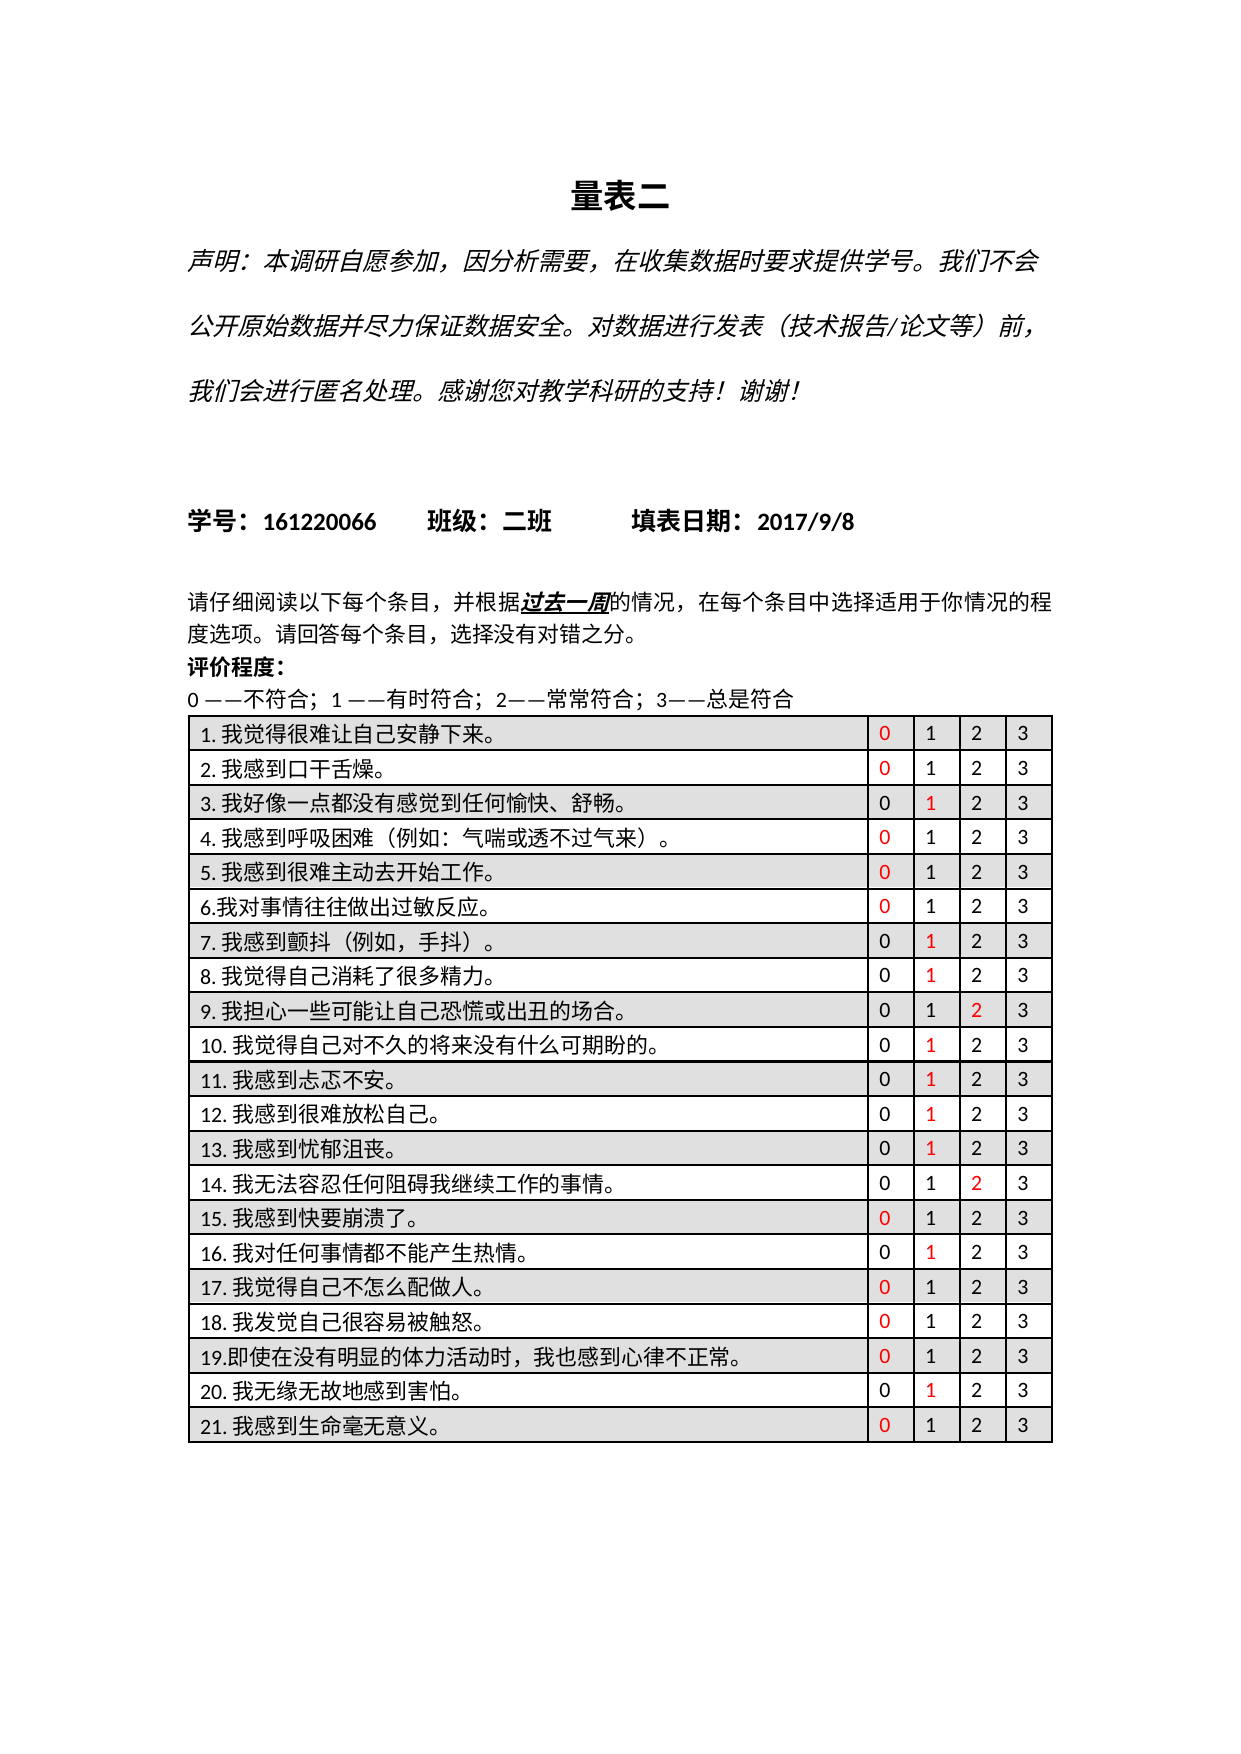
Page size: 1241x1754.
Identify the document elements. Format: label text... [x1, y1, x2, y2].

table_cell 3 [1007, 1028, 1051, 1060]
table_cell 2 [961, 855, 1005, 887]
table_cell 3. 我好像一点都没有感觉到任何愉快、舒畅。 [190, 786, 867, 818]
table_cell 2. 我感到口干舌燥。 [190, 751, 867, 784]
table_cell 0 [869, 1339, 913, 1372]
table_cell 19.即使在没有明显的体力活动时，我也感到心律不正常。 [190, 1339, 867, 1372]
table_cell 2 [961, 1097, 1005, 1129]
table_cell 5. 我感到很难主动去开始工作。 [190, 855, 867, 887]
table_cell 2 [961, 1270, 1005, 1302]
table_cell 6.我对事情往往做出过敏反应。 [190, 890, 867, 922]
table_cell 0 [869, 855, 913, 887]
table_cell 2 [961, 1063, 1005, 1095]
table_cell 1 [915, 993, 959, 1026]
table_cell 0 [869, 1408, 913, 1441]
table_cell 0 [869, 959, 913, 991]
table_cell 1 [915, 1201, 959, 1233]
table_cell 1 [915, 1339, 959, 1372]
table_cell 1 [915, 1097, 959, 1129]
table_cell 2 [961, 1235, 1005, 1268]
table_cell 2 [961, 820, 1005, 853]
table_cell 10. 我觉得自己对不久的将来没有什么可期盼的。 [190, 1028, 867, 1060]
text 量表二 [187, 162, 1053, 227]
table_cell 3 [1007, 1166, 1051, 1199]
table_cell 1 [915, 751, 959, 784]
table_cell 3 [1007, 855, 1051, 887]
text 评价程度： [187, 649, 1053, 682]
table_cell 2 [961, 1201, 1005, 1233]
table_cell 13. 我感到忧郁沮丧。 [190, 1132, 867, 1164]
table_header 1. 我觉得很难让自己安静下来。 [190, 717, 867, 749]
table_cell 1 [915, 1166, 959, 1199]
table_cell 12. 我感到很难放松自己。 [190, 1097, 867, 1129]
table_cell 1 [915, 890, 959, 922]
table_cell 2 [961, 1408, 1005, 1441]
table_cell 0 [869, 993, 913, 1026]
table_cell 2 [961, 786, 1005, 818]
table_cell 20. 我无缘无故地感到害怕。 [190, 1374, 867, 1406]
table_cell 2 [961, 751, 1005, 784]
table_cell 7. 我感到颤抖（例如，手抖）。 [190, 924, 867, 957]
table_cell 3 [1007, 993, 1051, 1026]
table_cell 17. 我觉得自己不怎么配做人。 [190, 1270, 867, 1302]
table_cell 1 [915, 1374, 959, 1406]
table_cell 3 [1007, 1201, 1051, 1233]
table_cell 3 [1007, 1374, 1051, 1406]
table_cell 0 [869, 924, 913, 957]
table_header 2 [961, 717, 1005, 749]
table_cell 3 [1007, 1063, 1051, 1095]
table_cell 1 [915, 1028, 959, 1060]
table_cell 3 [1007, 1097, 1051, 1129]
table_cell 1 [915, 924, 959, 957]
table_cell 1 [915, 1305, 959, 1337]
table_cell 11. 我感到忐忑不安。 [190, 1063, 867, 1095]
table_cell 2 [961, 959, 1005, 991]
table_cell 1 [915, 820, 959, 853]
table_cell 3 [1007, 751, 1051, 784]
table_cell 15. 我感到快要崩溃了。 [190, 1201, 867, 1233]
table_cell 0 [869, 1166, 913, 1199]
table_cell 3 [1007, 924, 1051, 957]
table_cell 0 [869, 890, 913, 922]
table_cell 14. 我无法容忍任何阻碍我继续工作的事情。 [190, 1166, 867, 1199]
table_cell 0 [869, 1374, 913, 1406]
table_cell 2 [961, 1166, 1005, 1199]
table_cell 3 [1007, 1270, 1051, 1302]
table_cell 2 [961, 1374, 1005, 1406]
table_cell 18. 我发觉自己很容易被触怒。 [190, 1305, 867, 1337]
table_cell 1 [915, 1132, 959, 1164]
table_cell 1 [915, 1235, 959, 1268]
table_cell 3 [1007, 1408, 1051, 1441]
table_cell 1 [915, 959, 959, 991]
table_cell 0 [869, 1132, 913, 1164]
table_cell 3 [1007, 786, 1051, 818]
table_cell 2 [961, 993, 1005, 1026]
table_cell 1 [915, 786, 959, 818]
table_cell 0 [869, 1235, 913, 1268]
text 0 ——不符合；1 ——有时符合；2——常常符合；3——总是符合 [187, 682, 1053, 714]
table_cell 2 [961, 1028, 1005, 1060]
table_cell 8. 我觉得自己消耗了很多精力。 [190, 959, 867, 991]
table_cell 0 [869, 1097, 913, 1129]
text 声明：本调研自愿参加，因分析需要，在收集数据时要求提供学号。我们不会公开原始数据并尽力保证数据安全。对数据进行发表（技术报告/论文等）前，我们会进行匿名处理。感谢您对教学科研的支持！谢谢！ [187, 227, 1053, 422]
table_cell 2 [961, 1305, 1005, 1337]
table_cell 3 [1007, 890, 1051, 922]
table_cell 2 [961, 890, 1005, 922]
table_cell 0 [869, 786, 913, 818]
table_cell 0 [869, 820, 913, 853]
table_header 3 [1007, 717, 1051, 749]
table_cell 3 [1007, 1305, 1051, 1337]
table_cell 2 [961, 924, 1005, 957]
table_cell 1 [915, 855, 959, 887]
table_cell 4. 我感到呼吸困难（例如：气喘或透不过气来）。 [190, 820, 867, 853]
table_cell 9. 我担心一些可能让自己恐慌或出丑的场合。 [190, 993, 867, 1026]
table_cell 2 [961, 1339, 1005, 1372]
table_cell 3 [1007, 820, 1051, 853]
table_cell 1 [915, 1408, 959, 1441]
table_cell 3 [1007, 1235, 1051, 1268]
table_header 1 [915, 717, 959, 749]
table_cell 0 [869, 1305, 913, 1337]
table_cell 3 [1007, 959, 1051, 991]
table_cell 16. 我对任何事情都不能产生热情。 [190, 1235, 867, 1268]
table_cell 3 [1007, 1339, 1051, 1372]
text 学号：161220066 班级：二班 填表日期：2017/9/8 [187, 487, 1053, 552]
table_cell 0 [869, 1028, 913, 1060]
table_cell 0 [869, 1201, 913, 1233]
table_cell 21. 我感到生命毫无意义。 [190, 1408, 867, 1441]
table_cell 0 [869, 1063, 913, 1095]
table_cell 3 [1007, 1132, 1051, 1164]
table_header 0 [869, 717, 913, 749]
table_cell 1 [915, 1063, 959, 1095]
table_cell 1 [915, 1270, 959, 1302]
text 请仔细阅读以下每个条目，并根据过去一周的情况，在每个条目中选择适用于你情况的程度选项。请回答每个条目，选择没有对错之分。 [187, 584, 1053, 649]
table_cell 2 [961, 1132, 1005, 1164]
table_cell 0 [869, 1270, 913, 1302]
table_cell 0 [869, 751, 913, 784]
